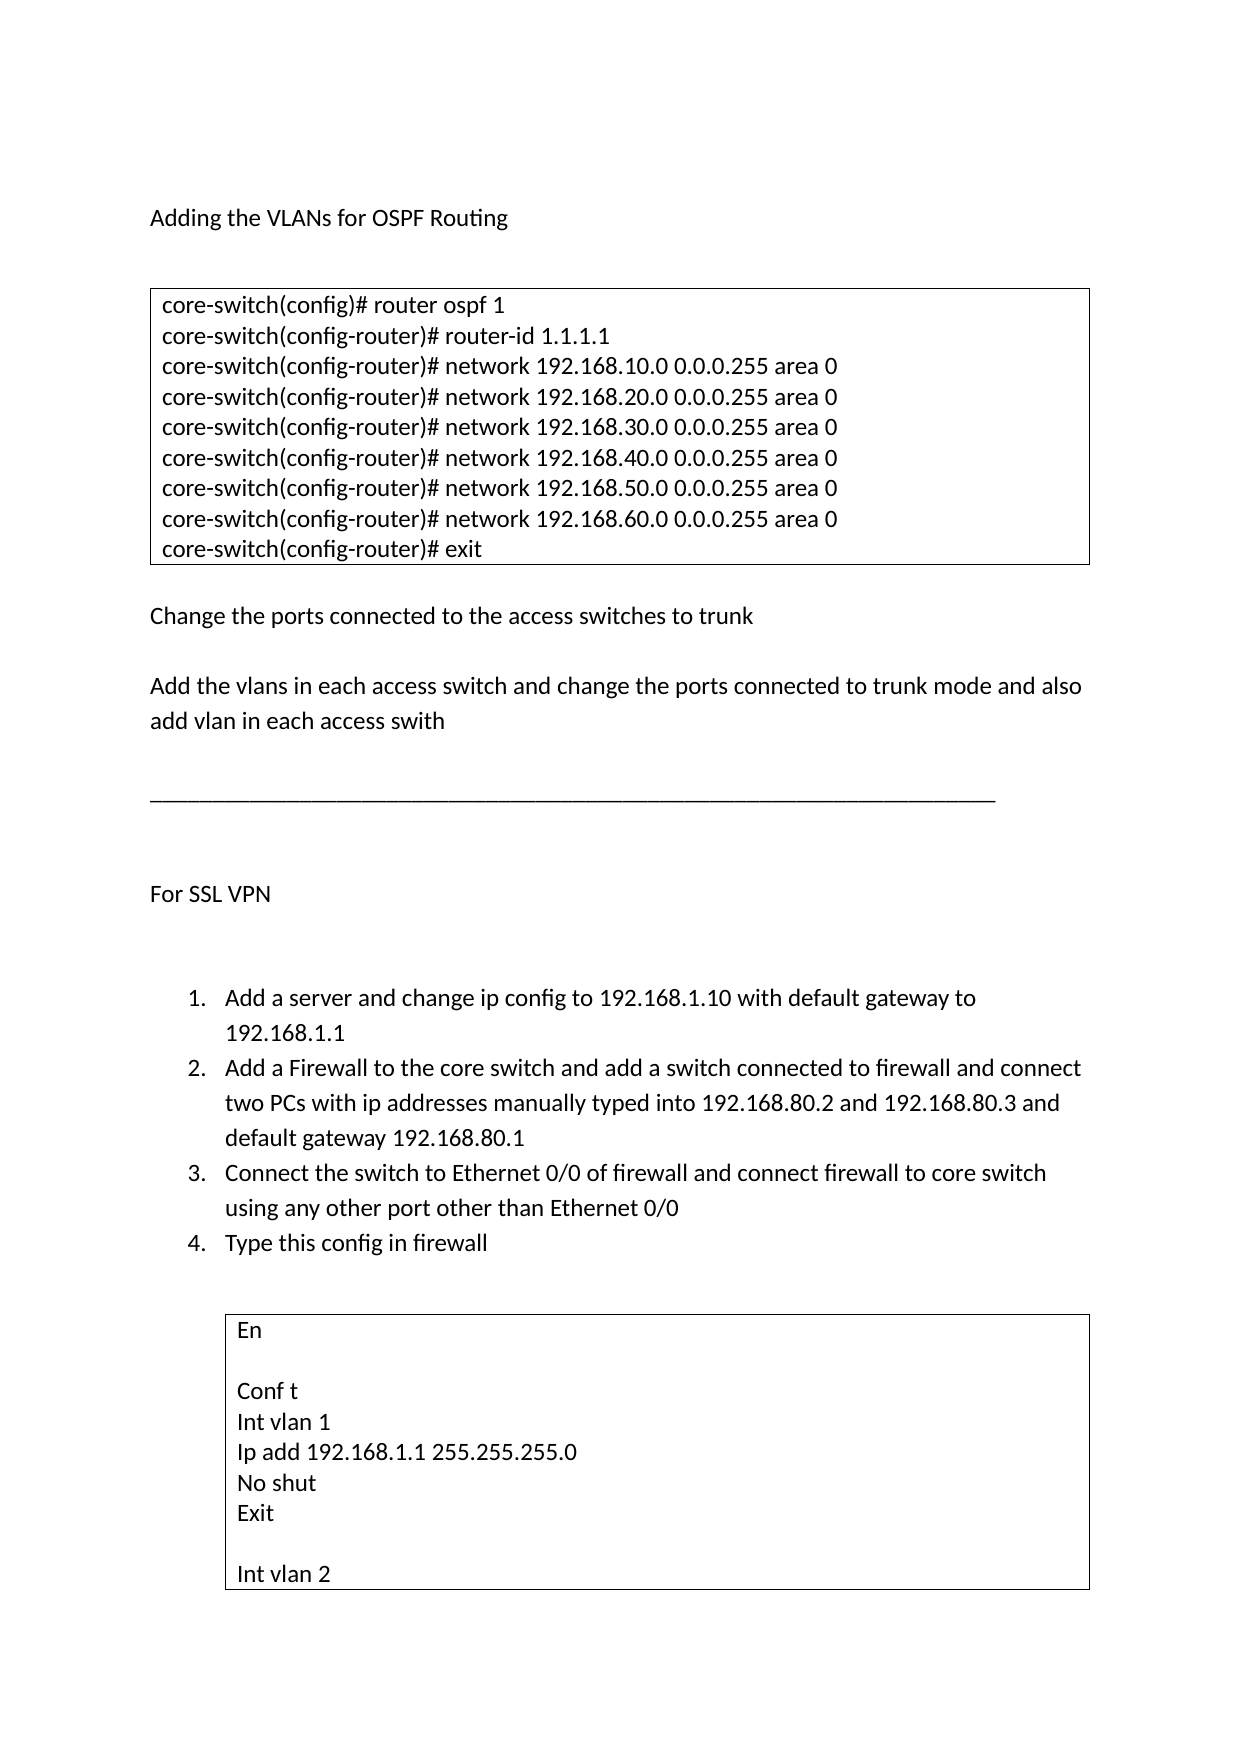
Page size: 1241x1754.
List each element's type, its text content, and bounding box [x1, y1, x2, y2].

table_header core-switch(config)# router ospf 1 core-switch(config-router)# router-id 1.1.1.1 core-switch(config-router)# network 192.168.10.0 0.0.0.255 area 0 core-switch(config-router)# network 192.168.20.0 0.0.0.255 area 0 core-switch(config-router)# network 192.168.30.0 0.0.0.255 area 0 core-switch(config-router)# network 192.168.40.0 0.0.0.255 area 0 core-switch(config-router)# network 192.168.50.0 0.0.0.255 area 0 core-switch(config-router)# network 192.168.60.0 0.0.0.255 area 0 core-switch(config-router)# exit [151, 289, 1089, 564]
list Add a Firewall to the core switch and add a switch connected to firewall and connect two PCs with ip addresses manually typed into 192.168.80.2 and 192.168.80.3 and default gateway 192.168.80.1 [187, 1052, 1090, 1152]
list Connect the switch to Ethernet 0/0 of firewall and connect firewall to core switch using any other port other than Ethernet 0/0 [187, 1157, 1090, 1222]
text Adding the VLANs for OSPF Routing [150, 202, 1090, 267]
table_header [226, 1315, 1089, 1589]
text For SSL VPN [150, 878, 1090, 909]
text Change the ports connected to the access switches to trunk Add the vlans in each access switch and change the ports connected to trunk mode and also add vlan in each access swith ____________________________________________________________________ [150, 565, 1090, 806]
list Type this config in firewall [187, 1227, 1090, 1292]
list Add a server and change ip config to 192.168.1.10 with default gateway to 192.168.1.1 [187, 982, 1090, 1047]
